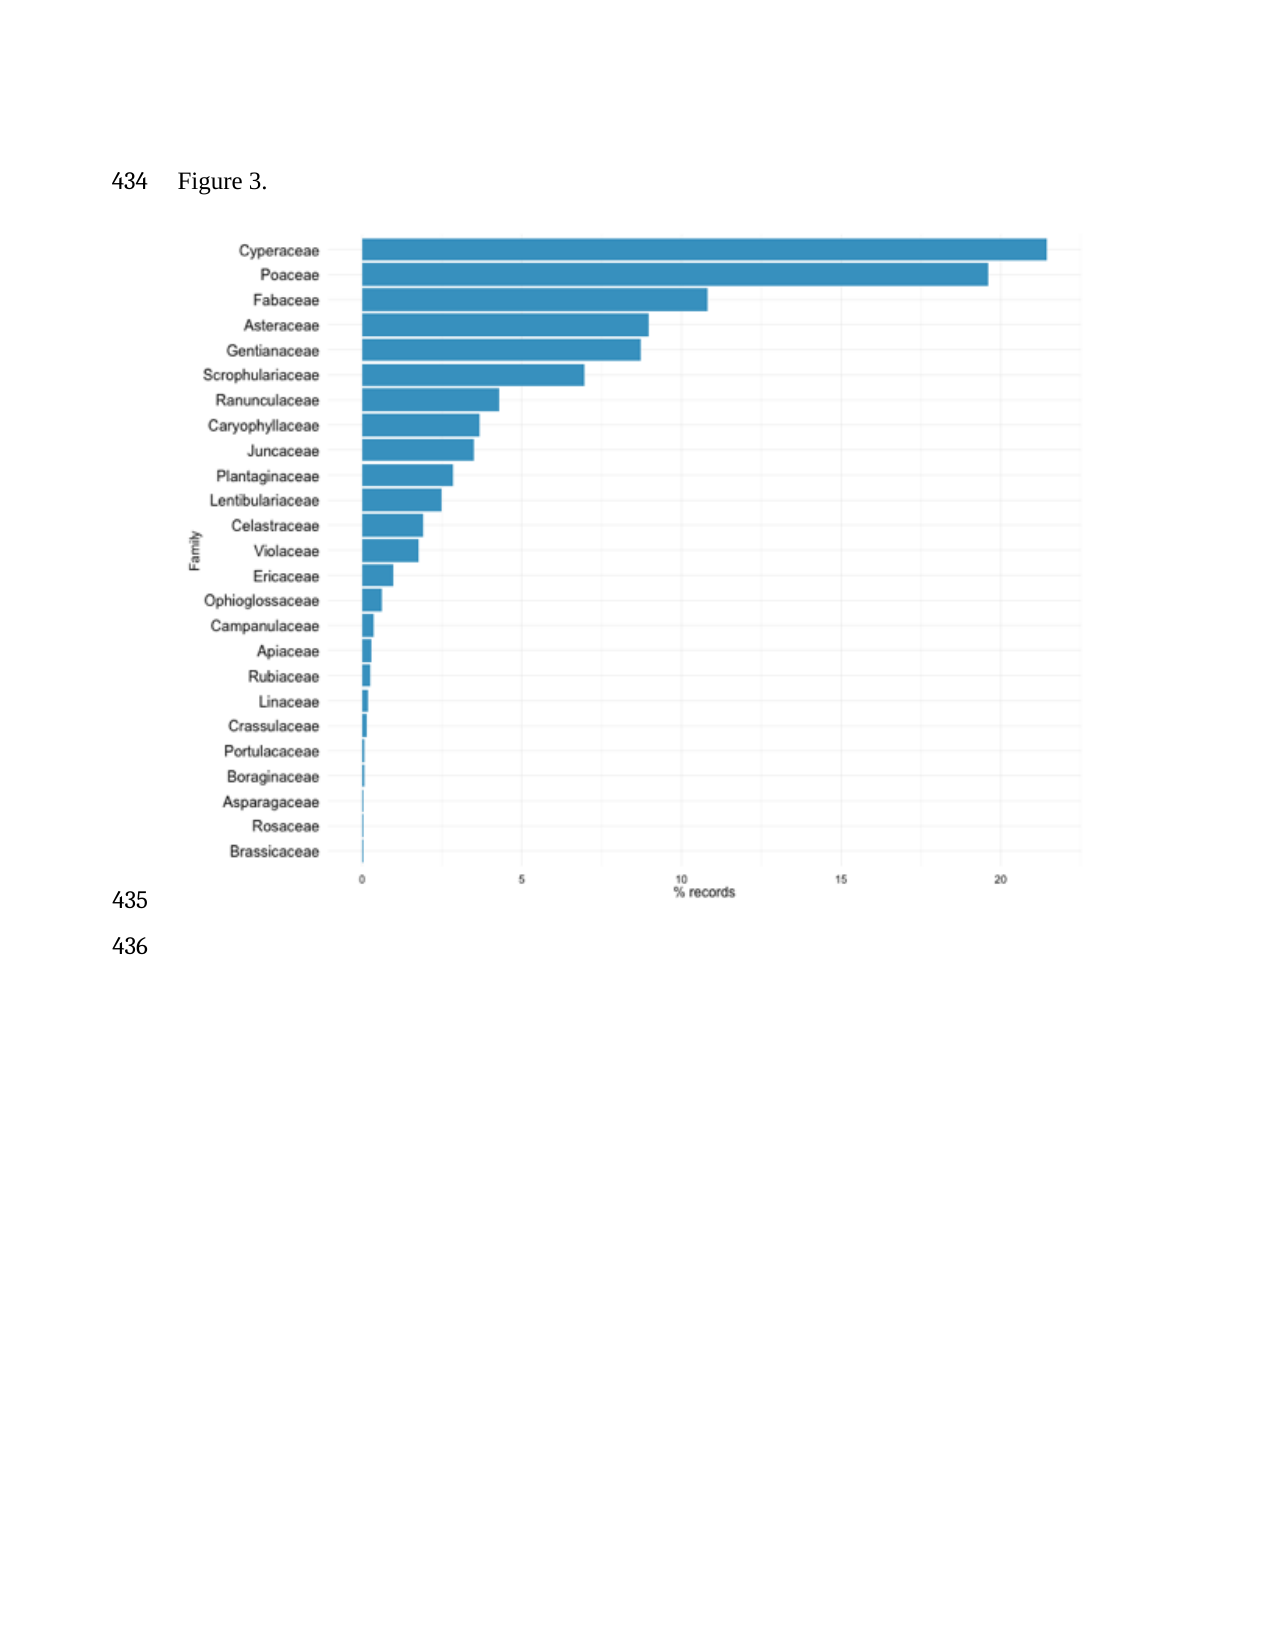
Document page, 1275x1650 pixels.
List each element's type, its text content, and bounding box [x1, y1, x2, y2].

picture [177, 218, 1098, 909]
text Figure 3. [177, 166, 1098, 195]
